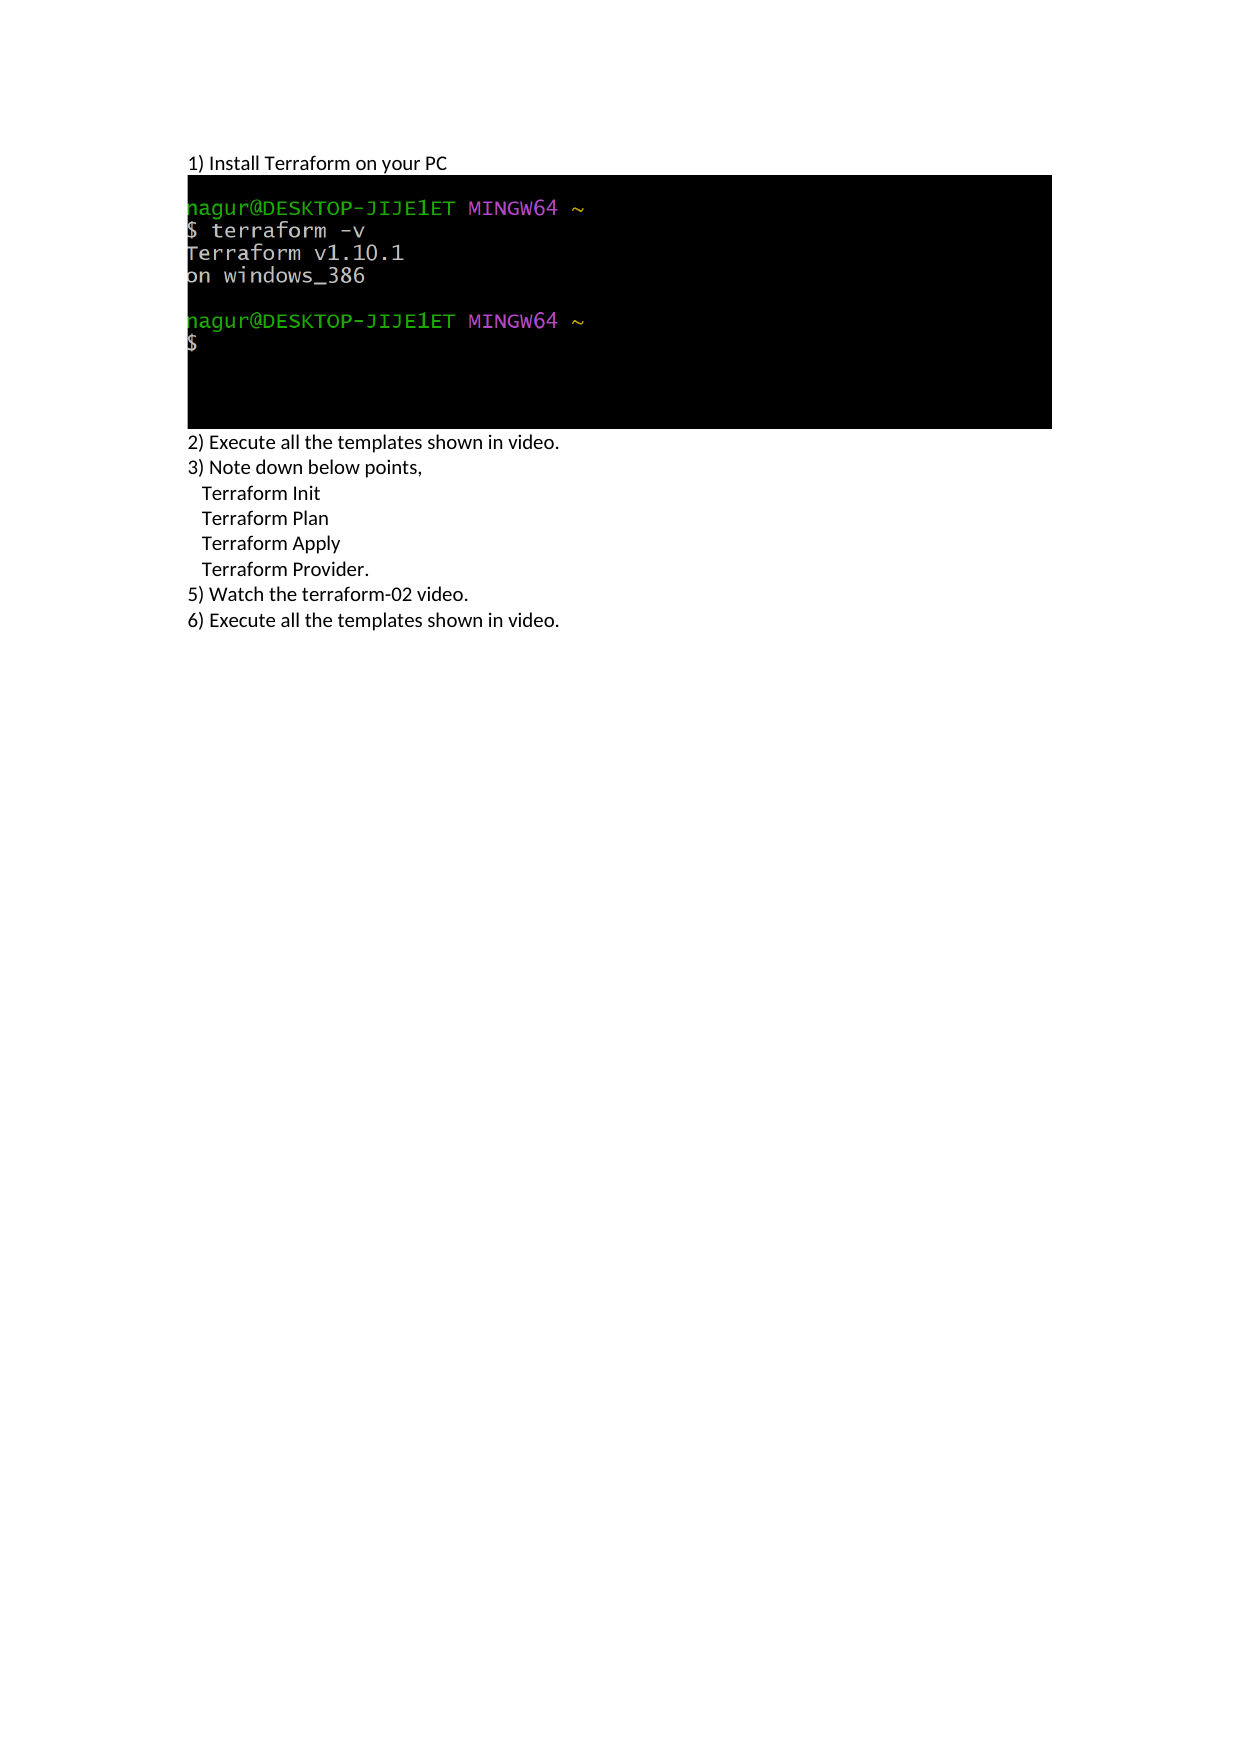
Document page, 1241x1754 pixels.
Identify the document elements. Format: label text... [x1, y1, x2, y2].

picture [187, 175, 1052, 429]
text 3) Note down below points, [187, 454, 1053, 480]
text Terraform Provider. [187, 556, 1053, 581]
text Terraform Plan [187, 505, 1053, 531]
text Terraform Init [187, 480, 1053, 505]
text 2) Execute all the templates shown in video. [187, 429, 1053, 454]
text 1) Install Terraform on your PC [187, 150, 1053, 175]
list Execute all the templates shown in video. [187, 607, 1053, 632]
text Terraform Apply [187, 531, 1053, 556]
text 5) Watch the terraform-02 video. [187, 581, 1053, 607]
